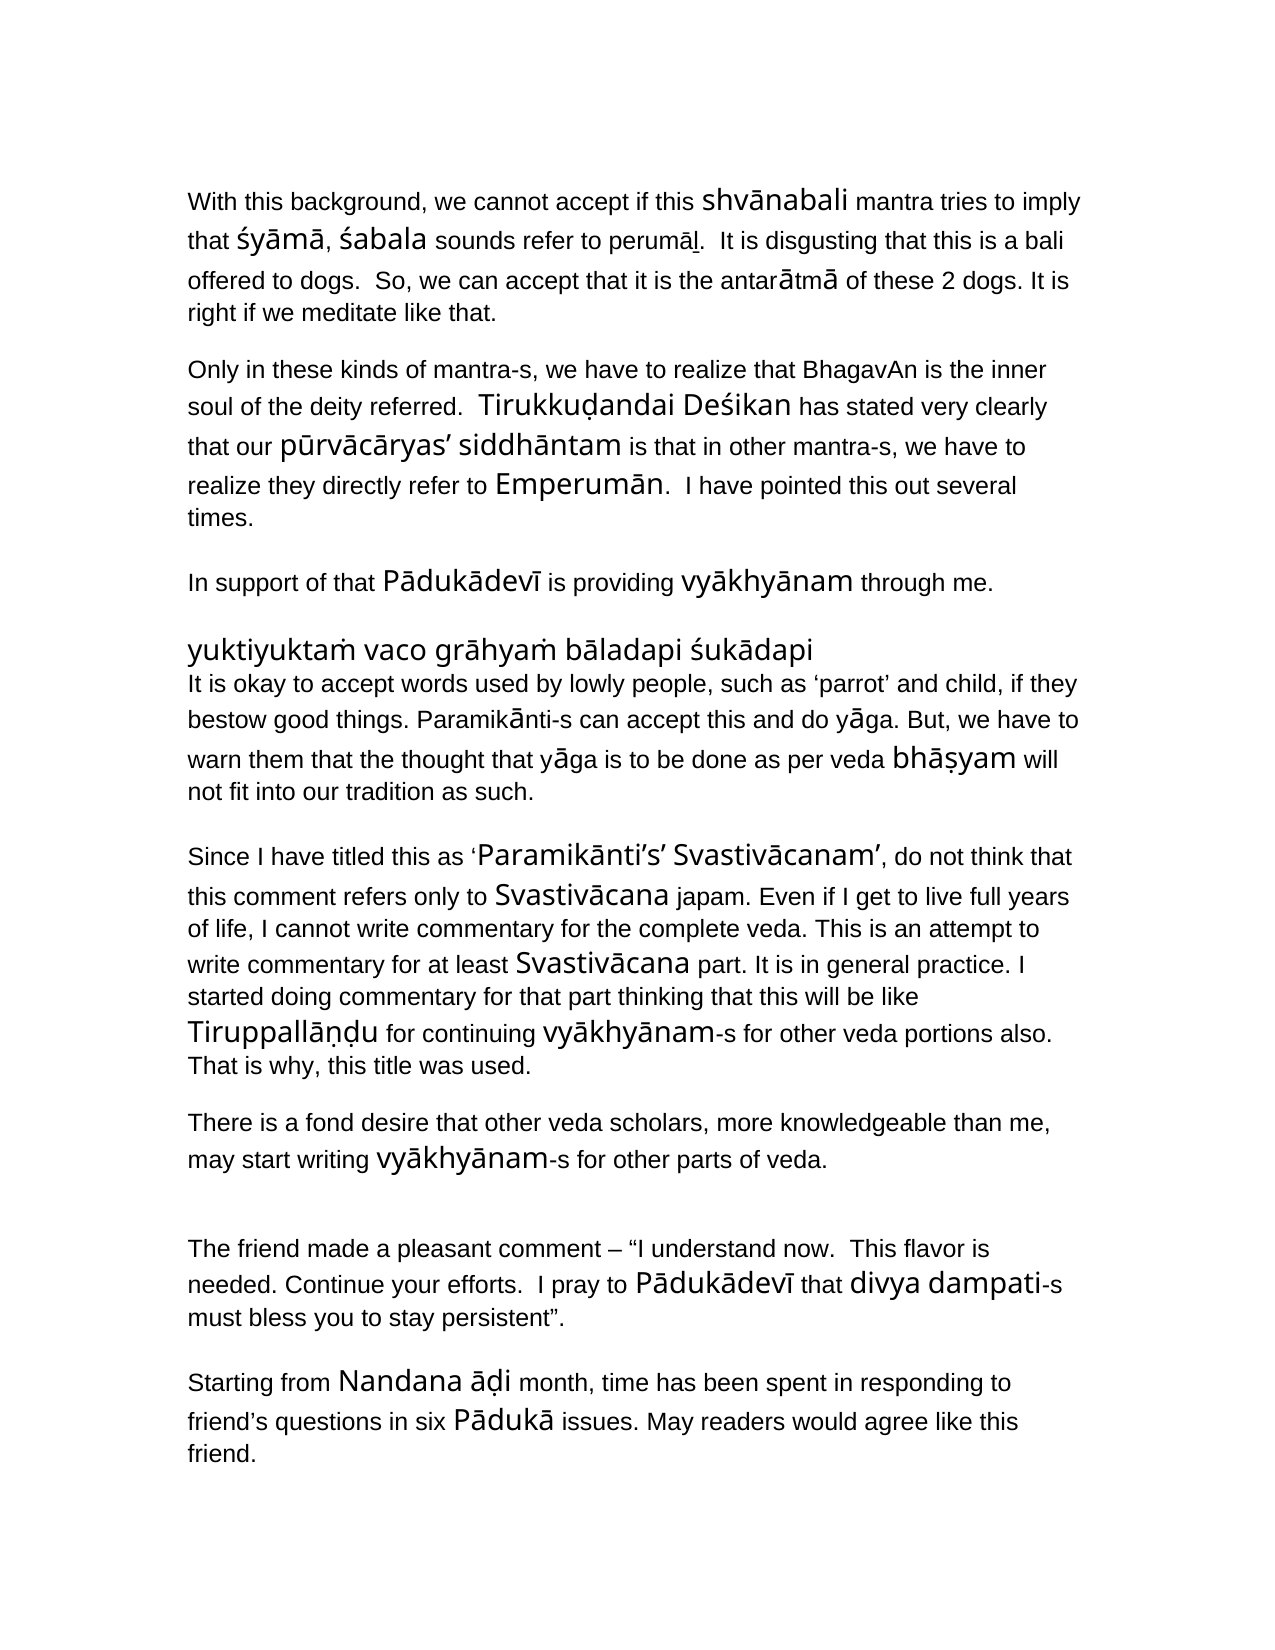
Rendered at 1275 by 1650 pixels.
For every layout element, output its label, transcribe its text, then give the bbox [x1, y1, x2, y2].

text The friend made a pleasant comment – “I understand now. This flavor is needed. Continue your efforts. I pray to Pādukādevī that divya dampati-s must bless you to stay persistent”. [187, 1234, 1087, 1331]
text It is okay to accept words used by lowly people, such as ‘parrot’ and child, if they bestow good things. Paramikānti-s can accept this and do yāga. But, we have to warn them that the thought that yāga is to be done as per veda bhāṣyam will not fit into our tradition as such. [187, 669, 1087, 806]
text Starting from Nandana āḍi month, time has been spent in responding to friend’s questions in six Pādukā issues. May readers would agree like this friend. [187, 1360, 1087, 1468]
text There is a fond desire that other veda scholars, more knowledgeable than me, may start writing vyākhyānam-s for other parts of veda. [187, 1108, 1087, 1177]
text With this background, we cannot accept if this shvānabali mantra tries to imply that śyāmā, śabala sounds refer to perumāḻ. It is disgusting that this is a bali offered to dogs. So, we can accept that it is the antarātmā of these 2 dogs. It is right if we meditate like that. [187, 179, 1087, 327]
text Only in these kinds of mantra-s, we have to realize that BhagavAn is the inner soul of the deity referred. Tirukkuḍandai Deśikan has stated very clearly that our pūrvācāryas’ siddhāntam is that in other mantra-s, we have to realize they directly refer to Emperumān. I have pointed this out several times. [187, 355, 1087, 532]
text yuktiyuktaṁ vaco grāhyaṁ bāladapi śukādapi [187, 629, 1087, 669]
text In support of that Pādukādevī is providing vyākhyānam through me. [187, 561, 1087, 600]
text Since I have titled this as ‘Paramikānti’s’ Svastivācanam’, do not think that this comment refers only to Svastivācana japam. Even if I get to live full years of life, I cannot write commentary for the complete veda. This is an attempt to write commentary for at least Svastivācana part. It is in general practice. I started doing commentary for that part thinking that this will be like Tiruppallāṇḍu for continuing vyākhyānam-s for other veda portions also. That is why, this title was used. [187, 834, 1087, 1079]
